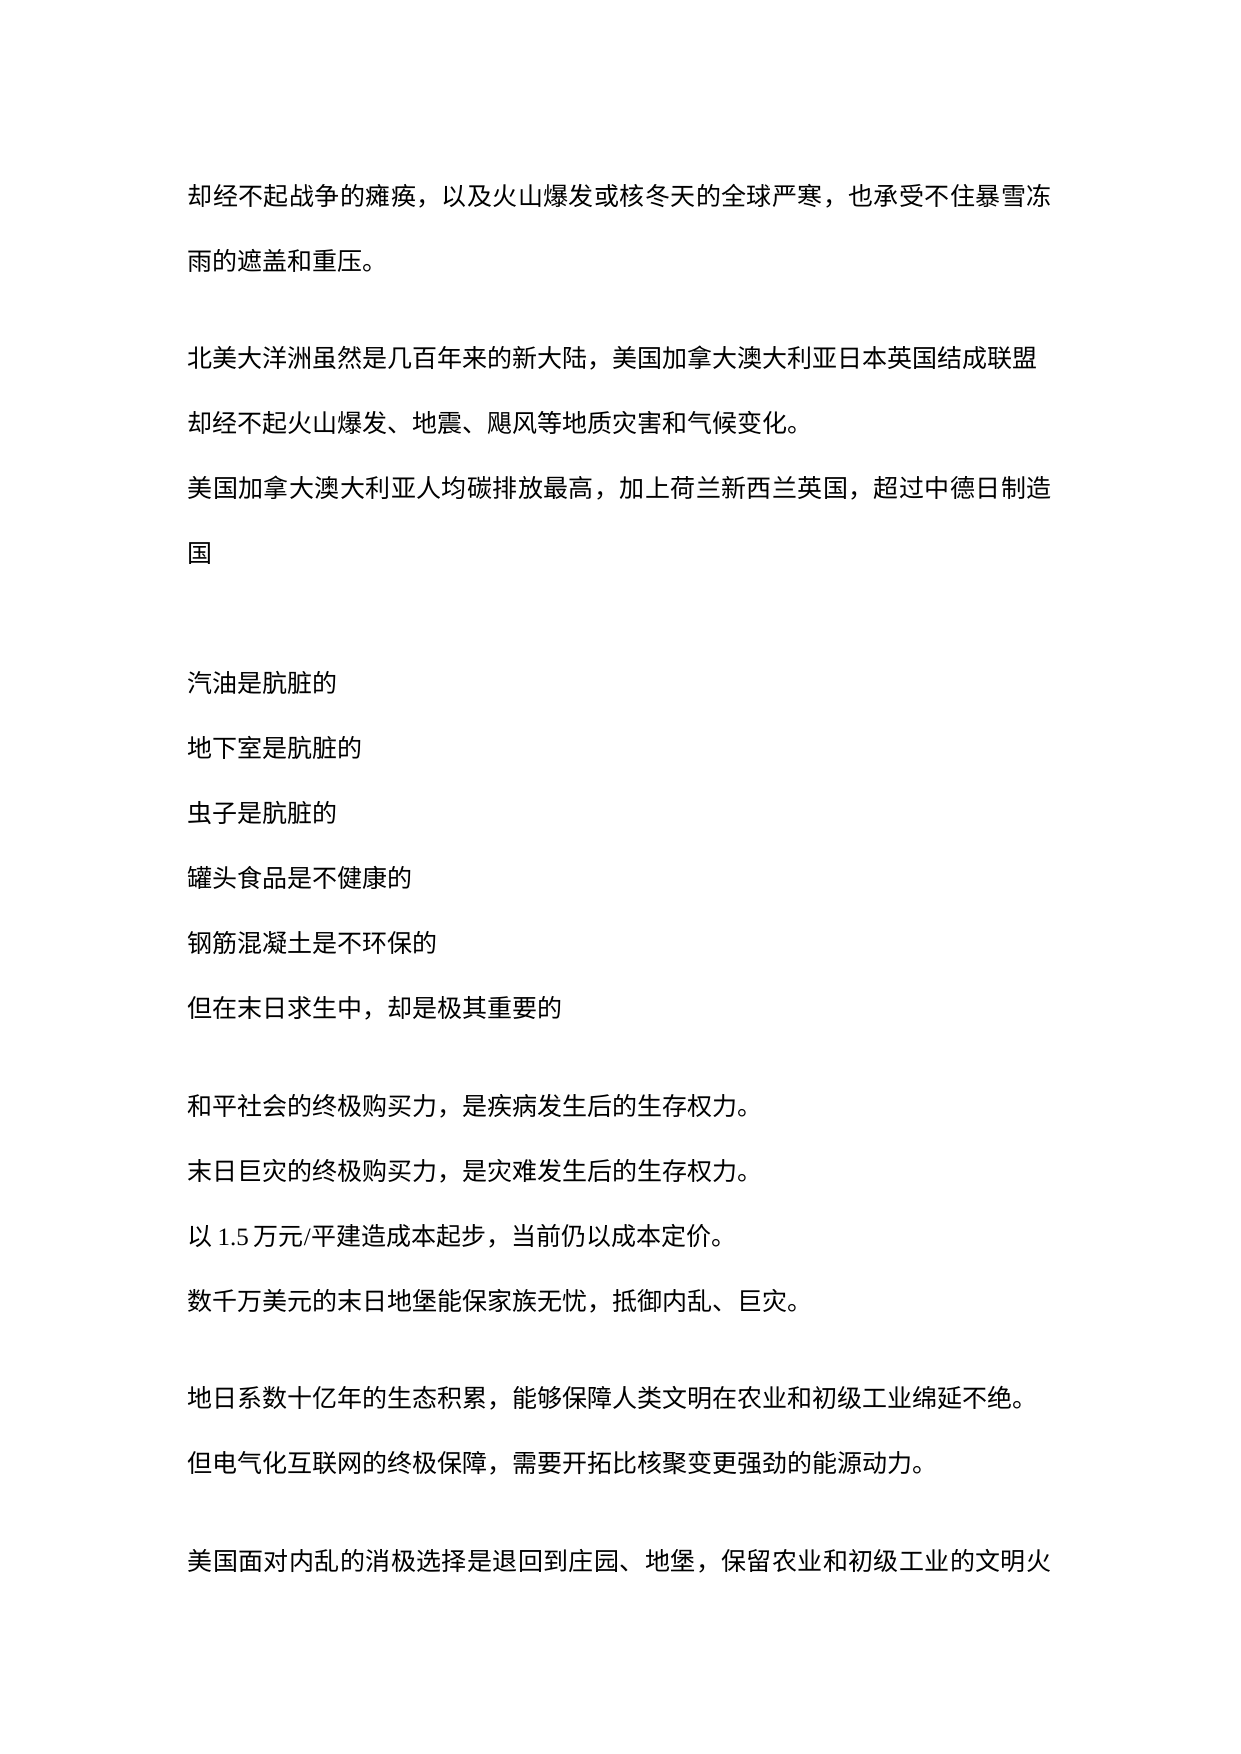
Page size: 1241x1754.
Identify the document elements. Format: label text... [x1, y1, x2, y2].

text 汽油是肮脏的 [187, 649, 1053, 714]
text 美国加拿大澳大利亚人均碳排放最高，加上荷兰新西兰英国，超过中德日制造国 [187, 454, 1053, 584]
text 地下室是肮脏的 [187, 714, 1053, 779]
text 但电气化互联网的终极保障，需要开拓比核聚变更强劲的能源动力。 [187, 1429, 1053, 1494]
text 罐头食品是不健康的 [187, 844, 1053, 909]
text 北美大洋洲虽然是几百年来的新大陆，美国加拿大澳大利亚日本英国结成联盟 [187, 324, 1053, 389]
text 虫子是肮脏的 [187, 779, 1053, 844]
text 美国面对内乱的消极选择是退回到庄园、地堡，保留农业和初级工业的文明火种。 [187, 1527, 1053, 1592]
text 数千万美元的末日地堡能保家族无忧，抵御内乱、巨灾。 [187, 1267, 1053, 1332]
text 地日系数十亿年的生态积累，能够保障人类文明在农业和初级工业绵延不绝。 [187, 1364, 1053, 1429]
text 末日巨灾的终极购买力，是灾难发生后的生存权力。 [187, 1137, 1053, 1202]
text 但在末日求生中，却是极其重要的 [187, 974, 1053, 1039]
text 以1.5万元/平建造成本起步，当前仍以成本定价。 [187, 1202, 1053, 1267]
text 和平社会的终极购买力，是疾病发生后的生存权力。 [187, 1072, 1053, 1137]
text 钢筋混凝土是不环保的 [187, 909, 1053, 974]
text 却经不起火山爆发、地震、飓风等地质灾害和气候变化。 [187, 389, 1053, 454]
text 却经不起战争的瘫痪，以及火山爆发或核冬天的全球严寒，也承受不住暴雪冻雨的遮盖和重压。 [187, 162, 1053, 292]
